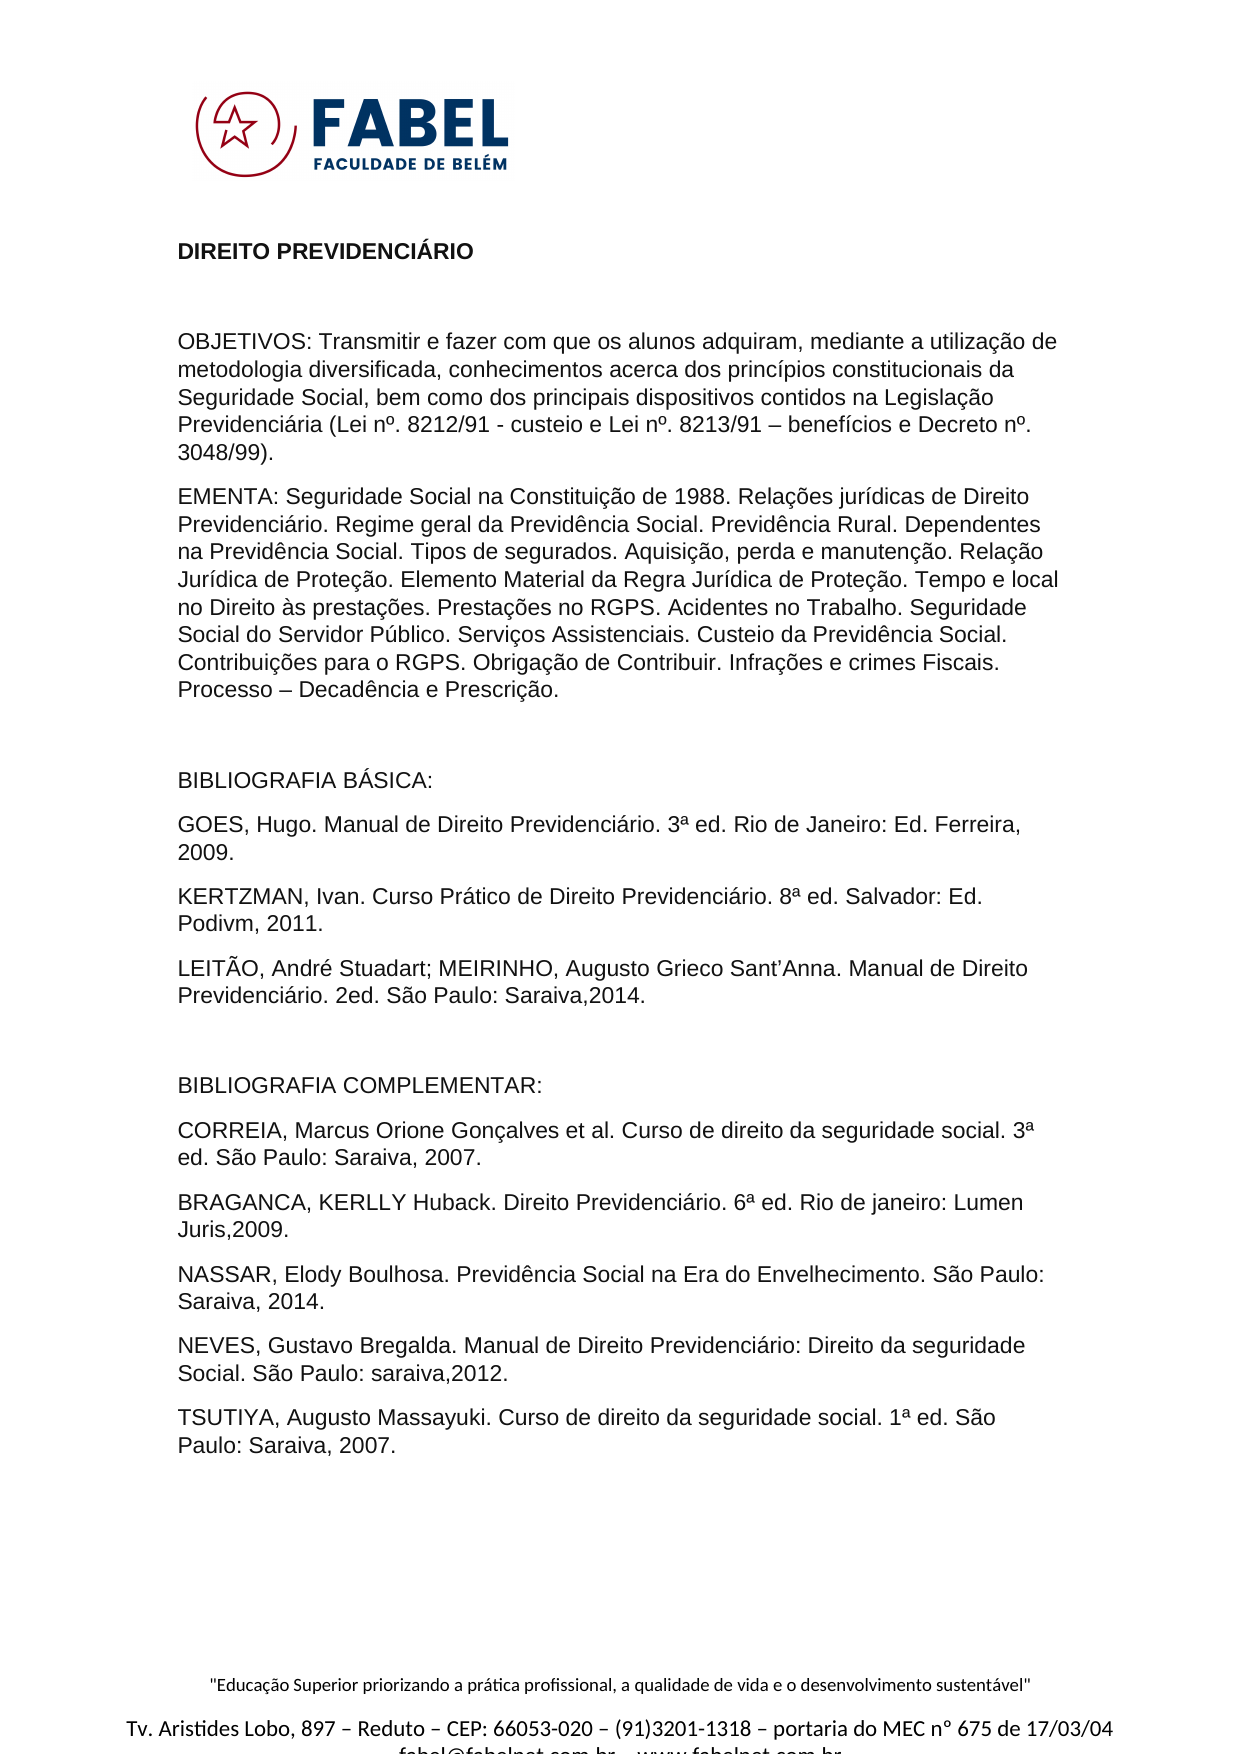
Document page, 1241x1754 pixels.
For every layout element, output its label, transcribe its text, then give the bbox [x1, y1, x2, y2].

text OBJETIVOS: Transmitir e fazer com que os alunos adquiram, mediante a utilização de metodologia diversificada, conhecimentos acerca dos princípios constitucionais da Seguridade Social, bem como dos principais dispositivos contidos na Legislação Previdenciária (Lei nº. 8212/91 - custeio e Lei nº. 8213/91 – benefícios e Decreto nº. 3048/99). [177, 328, 1063, 465]
text BIBLIOGRAFIA COMPLEMENTAR: [177, 1072, 1063, 1099]
text CORREIA, Marcus Orione Gonçalves et al. Curso de direito da seguridade social. 3ª ed. São Paulo: Saraiva, 2007. [177, 1117, 1063, 1171]
text BIBLIOGRAFIA BÁSICA: [177, 767, 1063, 793]
text KERTZMAN, Ivan. Curso Prático de Direito Previdenciário. 8ª ed. Salvador: Ed. Podivm, 2011. [177, 883, 1063, 937]
text GOES, Hugo. Manual de Direito Previdenciário. 3ª ed. Rio de Janeiro: Ed. Ferreira, 2009. [177, 811, 1063, 865]
text NASSAR, Elody Boulhosa. Previdência Social na Era do Envelhecimento. São Paulo: Saraiva, 2014. [177, 1261, 1063, 1314]
text BRAGANCA, KERLLY Huback. Direito Previdenciário. 6ª ed. Rio de janeiro: Lumen Juris,2009. [177, 1189, 1063, 1243]
text NEVES, Gustavo Bregalda. Manual de Direito Previdenciário: Direito da seguridade Social. São Paulo: saraiva,2012. [177, 1332, 1063, 1386]
text EMENTA: Seguridade Social na Constituição de 1988. Relações jurídicas de Direito Previdenciário. Regime geral da Previdência Social. Previdência Rural. Dependentes na Previdência Social. Tipos de segurados. Aquisição, perda e manutenção. Relação Jurídica de Proteção. Elemento Material da Regra Jurídica de Proteção. Tempo e local no Direito às prestações. Prestações no RGPS. Acidentes no Trabalho. Seguridade Social do Servidor Público. Serviços Assistenciais. Custeio da Previdência Social. Contribuições para o RGPS. Obrigação de Contribuir. Infrações e crimes Fiscais. Processo – Decadência e Prescrição. [177, 483, 1063, 703]
text TSUTIYA, Augusto Massayuki. Curso de direito da seguridade social. 1ª ed. São Paulo: Saraiva, 2007. [177, 1404, 1063, 1458]
text LEITÃO, André Stuadart; MEIRINHO, Augusto Grieco Sant’Anna. Manual de Direito Previdenciário. 2ed. São Paulo: Saraiva,2014. [177, 954, 1063, 1008]
picture [192, 81, 515, 181]
text DIREITO PREVIDENCIÁRIO [177, 238, 1063, 264]
